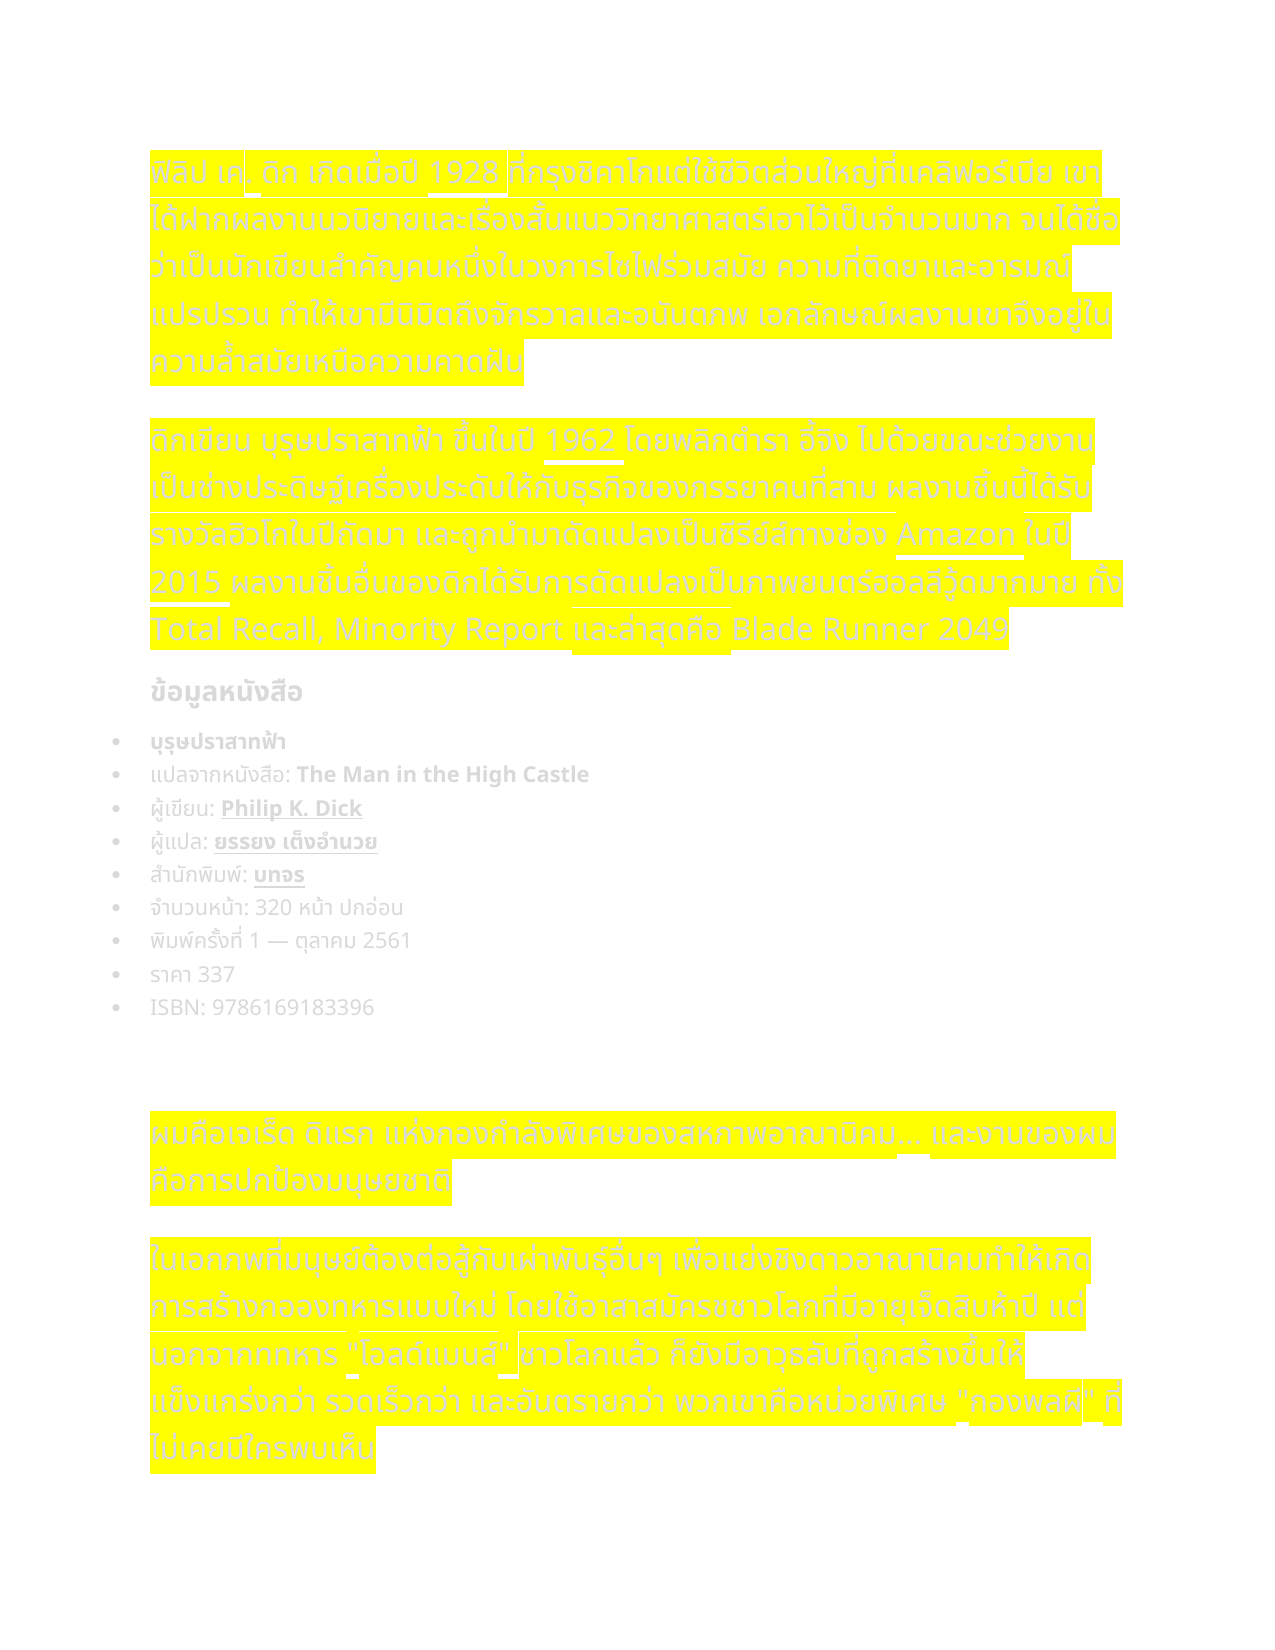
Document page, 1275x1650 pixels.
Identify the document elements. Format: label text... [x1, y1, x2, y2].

text ดิกเขียน บุรุษปราสาทฟ้า ขึ้นในปี 1962 โดยพลิกตำรา อี้จิง ไปด้วยขณะช่วยงานเป็นช่างประดิษฐ์เครื่องประดับให้กับธุรกิจของภรรยาคนที่สาม ผลงานชิ้นนี้ได้รับรางวัลฮิวโกในปีถัดมา และถูกนำมาดัดแปลงเป็นซีรีย์ส์ทางช่อง Amazon ในปี 2015 ผลงานชิ้นอื่นของดิกได้รับการดัดแปลงเป็นภาพยนตร์ฮอลลีวู้ดมากมาย ทั้ง Total Recall, Minority Report และล่าสุดคือ Blade Runner 2049 [150, 417, 1125, 655]
list ISBN: 9786169183396 [112, 992, 1125, 1022]
list ราคา 337 [112, 959, 1125, 992]
list บุรุษปราสาทฟ้า [112, 726, 1125, 759]
list จำนวนหน้า: 320 หน้า ปกอ่อน [112, 892, 1125, 926]
list พิมพ์ครั้งที่ 1 — ตุลาคม 2561 [112, 926, 1125, 959]
list สำนักพิมพ์: บทจร [112, 859, 1125, 892]
list แปลจากหนังสือ: The Man in the High Castle [112, 759, 1125, 793]
list ผู้เขียน: Philip K. Dick [112, 793, 1125, 826]
text ฟิลิป เค. ดิก เกิดเมื่อปี 1928 ที่กรุงชิคาโกแต่ใช้ชีวิตส่วนใหญ่ที่แคลิฟอร์เนีย เขาได้ฝากผลงานนวนิยายและเรื่องสั้นแนววิทยาศาสตร์เอาไว้เป็นจำนวนมาก จนได้ชื่อว่าเป็นนักเขียนสำคัญคนหนึ่งในวงการไซไฟร่วมสมัย ความที่ติดยาและอารมณ์แปรปรวน ทำให้เขามีนิมิตถึงจักรวาลและอนันตภพ เอกลักษณ์ผลงานเขาจึงอยู่ในความล้ำสมัยเหนือความคาดฝัน [150, 150, 1125, 386]
text ผมคือเจเร็ด ดิแรก แห่งกองกำลังพิเศษของสหภาพอาณานิคม... และงานของผมคือการปกป้องมนุษยชาติ [452, 1111, 1125, 1206]
list ผู้แปล: ยรรยง เต็งอำนวย [112, 826, 1125, 859]
text ข้อมูลหนังสือ [150, 671, 1125, 714]
text ในเอกภพที่มนุษย์ต้องต่อสู้กับเผ่าพันธุ์อื่นๆ เพื่อแย่งชิงดาวอาณานิคมทำให้เกิดการสร้างกอองทหารแบบใหม่ โดยใช้อาสาสมัครชชาวโลกที่มีอายุเจ็ดสิบห้าปี แต่นอกจากททหาร "โอลด์แมนส์" ชาวโลกแล้ว ก็ยังมีอาวุธลับที่ถูกสร้างขึ้นให้แข็งแกร่งกว่า รวดเร็วกว่า และอันตรายกว่า พวกเขาคือหน่วยพิเศษ "กองพลผี" ที่ไม่เคยมีใครพบเห็น [376, 1237, 1125, 1474]
